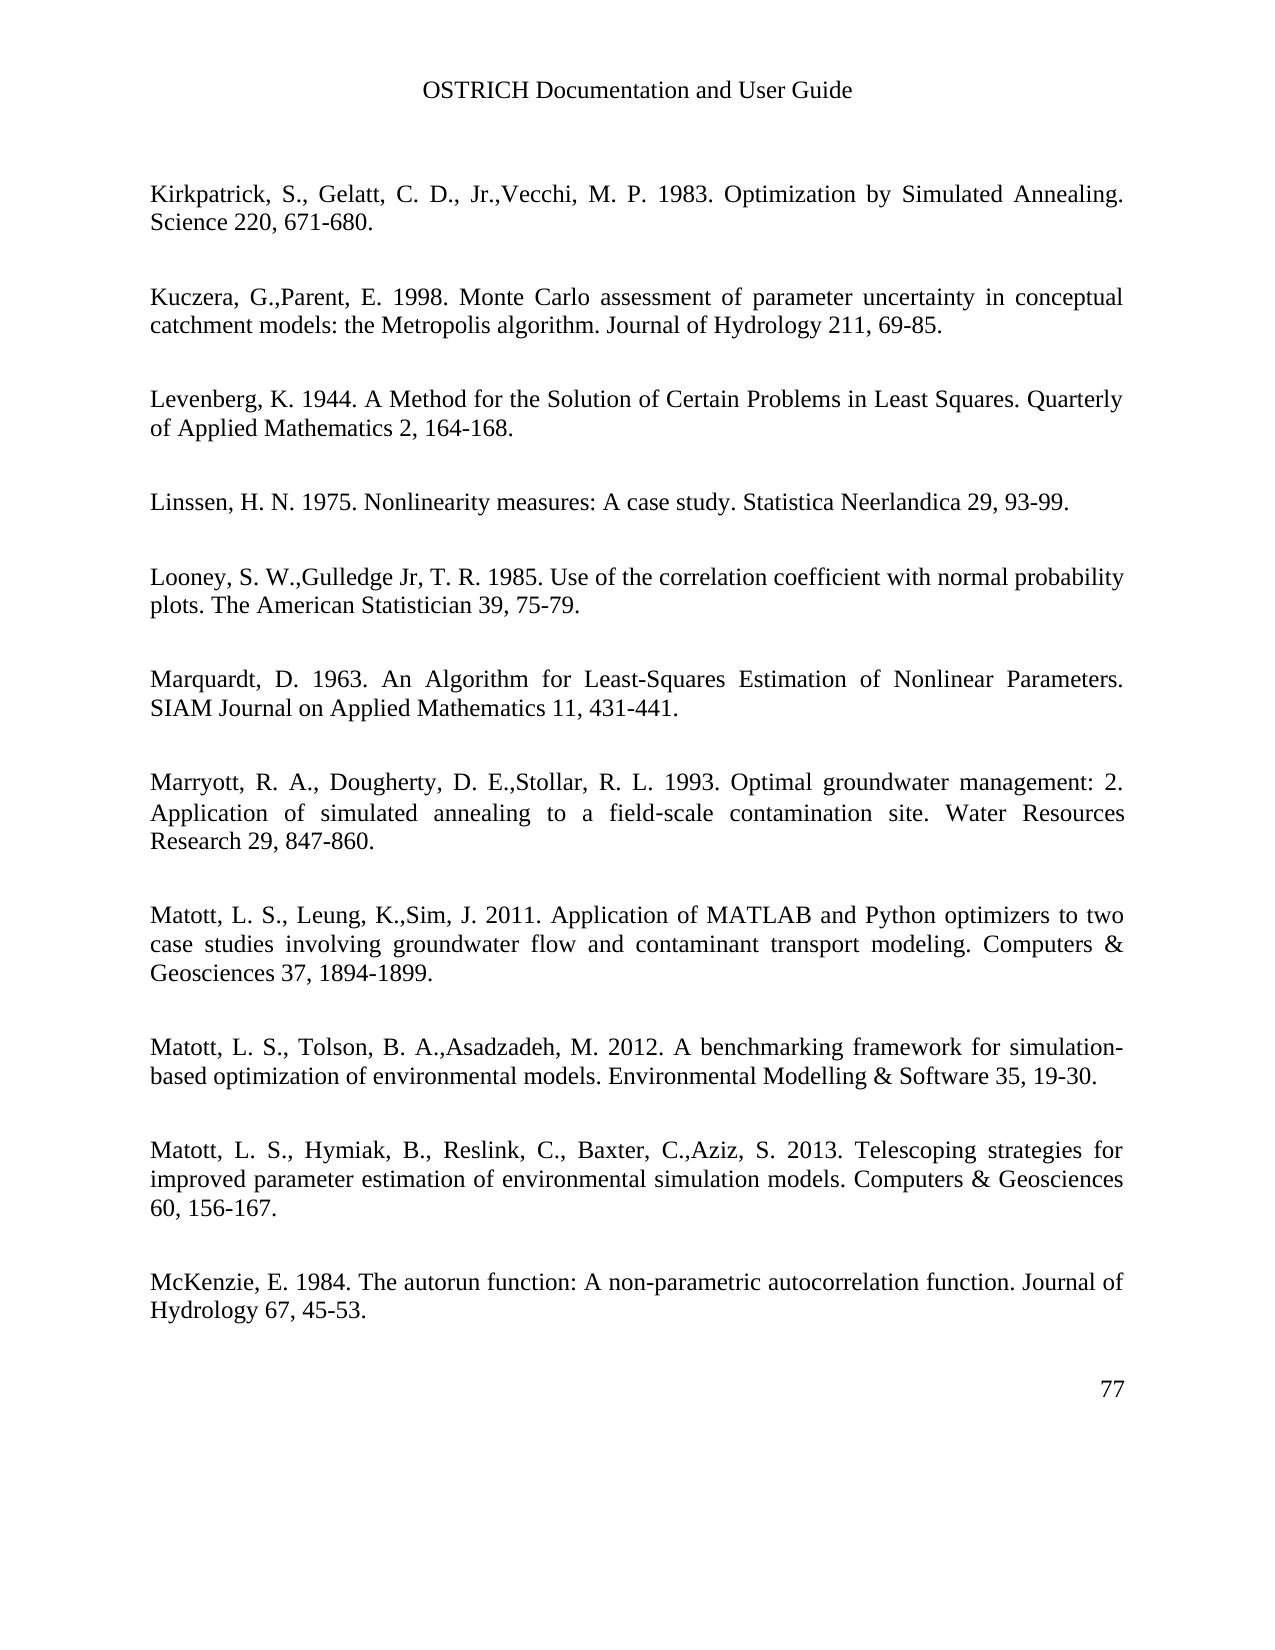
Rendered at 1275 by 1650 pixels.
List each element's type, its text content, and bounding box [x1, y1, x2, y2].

text McKenzie, E. 1984. The autorun function: A non-parametric autocorrelation function. Journal of Hydrology 67, 45-53. [150, 1267, 1125, 1324]
text Kuczera, G.,Parent, E. 1998. Monte Carlo assessment of parameter uncertainty in conceptual catchment models: the Metropolis algorithm. Journal of Hydrology 211, 69-85. [150, 282, 1125, 339]
text Levenberg, K. 1944. A Method for the Solution of Certain Problems in Least Squares. Quarterly of Applied Mathematics 2, 164-168. [150, 384, 1125, 442]
text Linssen, H. N. 1975. Nonlinearity measures: A case study. Statistica Neerlandica 29, 93-99. [150, 487, 1125, 516]
text Matott, L. S., Leung, K.,Sim, J. 2011. Application of MATLAB and Python optimizers to two case studies involving groundwater flow and contaminant transport modeling. Computers & Geosciences 37, 1894-1899. [150, 901, 1125, 987]
text Marquardt, D. 1963. An Algorithm for Least-Squares Estimation of Nonlinear Parameters. SIAM Journal on Applied Mathematics 11, 431-441. [150, 664, 1125, 722]
text Kirkpatrick, S., Gelatt, C. D., Jr.,Vecchi, M. P. 1983. Optimization by Simulated Annealing. Science 220, 671-680. [150, 179, 1125, 236]
text Matott, L. S., Hymiak, B., Reslink, C., Baxter, C.,Aziz, S. 2013. Telescoping strategies for improved parameter estimation of environmental simulation models. Computers & Geosciences 60, 156-167. [150, 1135, 1125, 1221]
text Looney, S. W.,Gulledge Jr, T. R. 1985. Use of the correlation coefficient with normal probability plots. The American Statistician 39, 75-79. [150, 562, 1125, 619]
text Marryott, R. A., Dougherty, D. E.,Stollar, R. L. 1993. Optimal groundwater management: 2. Application of simulated annealing to a field‐scale contamination site. Water Resources Research 29, 847-860. [150, 767, 1125, 855]
text Matott, L. S., Tolson, B. A.,Asadzadeh, M. 2012. A benchmarking framework for simulation-based optimization of environmental models. Environmental Modelling & Software 35, 19-30. [150, 1032, 1125, 1090]
